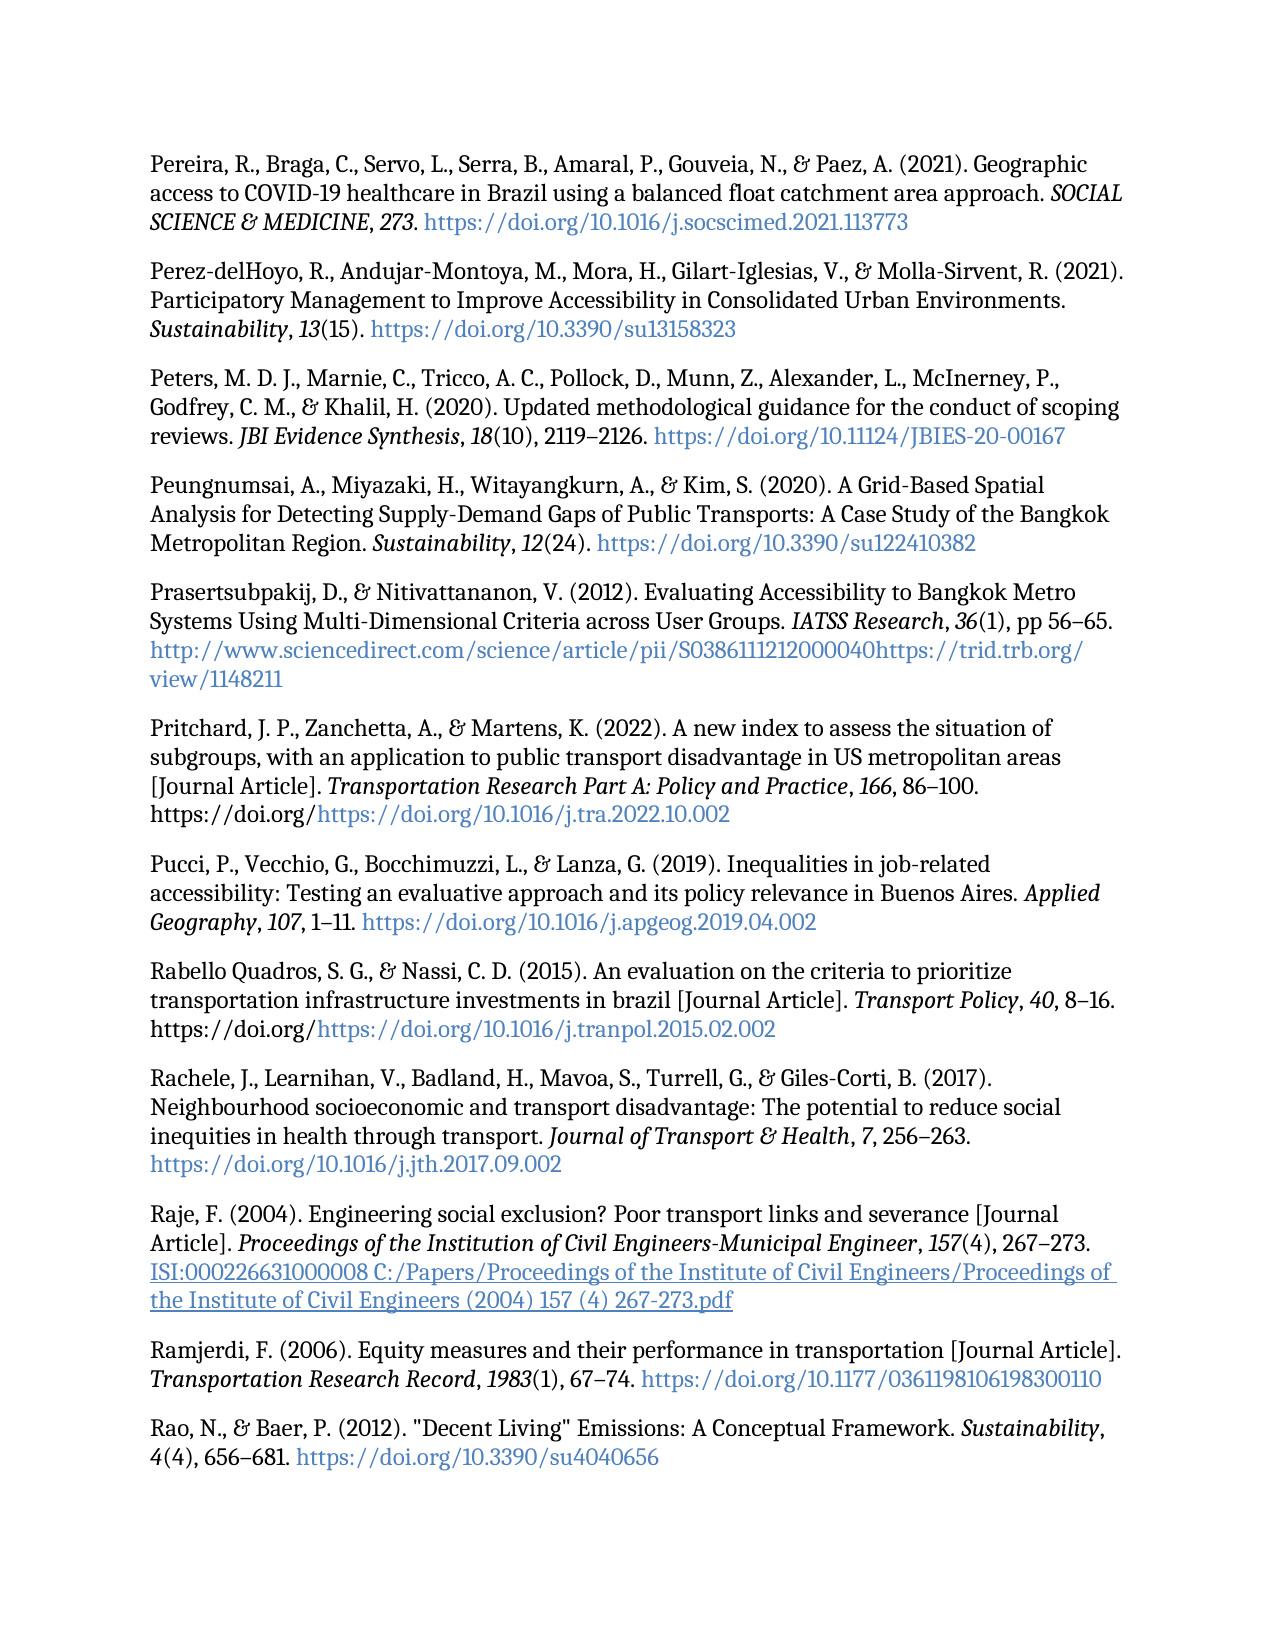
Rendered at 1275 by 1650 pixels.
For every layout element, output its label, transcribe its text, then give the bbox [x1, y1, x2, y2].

text Rachele, J., Learnihan, V., Badland, H., Mavoa, S., Turrell, G., & Giles-Corti, B. (2017). Neighbourhood socioeconomic and transport disadvantage: The potential to reduce social inequities in health through transport. Journal of Transport & Health, 7, 256–263. https://doi.org/10.1016/j.jth.2017.09.002 [150, 1064, 1125, 1179]
text Prasertsubpakij, D., & Nitivattananon, V. (2012). Evaluating Accessibility to Bangkok Metro Systems Using Multi-Dimensional Criteria across User Groups. IATSS Research, 36(1), pp 56–65. http://www.sciencedirect.com/science/article/pii/S0386111212000040https://trid.trb.org/view/1148211 [150, 578, 1125, 693]
text Pritchard, J. P., Zanchetta, A., & Martens, K. (2022). A new index to assess the situation of subgroups, with an application to public transport disadvantage in US metropolitan areas [Journal Article]. Transportation Research Part A: Policy and Practice, 166, 86–100. https://doi.org/https://doi.org/10.1016/j.tra.2022.10.002 [150, 714, 1125, 829]
text Pucci, P., Vecchio, G., Bocchimuzzi, L., & Lanza, G. (2019). Inequalities in job-related accessibility: Testing an evaluative approach and its policy relevance in Buenos Aires. Applied Geography, 107, 1–11. https://doi.org/10.1016/j.apgeog.2019.04.002 [150, 850, 1125, 936]
text Pereira, R., Braga, C., Servo, L., Serra, B., Amaral, P., Gouveia, N., & Paez, A. (2021). Geographic access to COVID-19 healthcare in Brazil using a balanced float catchment area approach. SOCIAL SCIENCE & MEDICINE, 273. https://doi.org/10.1016/j.socscimed.2021.113773 [150, 150, 1125, 236]
text Rao, N., & Baer, P. (2012). "Decent Living" Emissions: A Conceptual Framework. Sustainability, 4(4), 656–681. https://doi.org/10.3390/su4040656 [150, 1414, 1125, 1472]
text Perez-delHoyo, R., Andujar-Montoya, M., Mora, H., Gilart-Iglesias, V., & Molla-Sirvent, R. (2021). Participatory Management to Improve Accessibility in Consolidated Urban Environments. Sustainability, 13(15). https://doi.org/10.3390/su13158323 [150, 257, 1125, 343]
text Raje, F. (2004). Engineering social exclusion? Poor transport links and severance [Journal Article]. Proceedings of the Institution of Civil Engineers-Municipal Engineer, 157(4), 267–273. ISI:000226631000008 C:/Papers/Proceedings of the Institute of Civil Engineers/Proceedings of the Institute of Civil Engineers (2004) 157 (4) 267-273.pdf [150, 1200, 1125, 1315]
text Rabello Quadros, S. G., & Nassi, C. D. (2015). An evaluation on the criteria to prioritize transportation infrastructure investments in brazil [Journal Article]. Transport Policy, 40, 8–16. https://doi.org/https://doi.org/10.1016/j.tranpol.2015.02.002 [150, 957, 1125, 1043]
text Peungnumsai, A., Miyazaki, H., Witayangkurn, A., & Kim, S. (2020). A Grid-Based Spatial Analysis for Detecting Supply-Demand Gaps of Public Transports: A Case Study of the Bangkok Metropolitan Region. Sustainability, 12(24). https://doi.org/10.3390/su122410382 [150, 471, 1125, 557]
text Peters, M. D. J., Marnie, C., Tricco, A. C., Pollock, D., Munn, Z., Alexander, L., McInerney, P., Godfrey, C. M., & Khalil, H. (2020). Updated methodological guidance for the conduct of scoping reviews. JBI Evidence Synthesis, 18(10), 2119–2126. https://doi.org/10.11124/JBIES-20-00167 [150, 364, 1125, 450]
text Ramjerdi, F. (2006). Equity measures and their performance in transportation [Journal Article]. Transportation Research Record, 1983(1), 67–74. https://doi.org/10.1177/0361198106198300110 [150, 1336, 1125, 1393]
